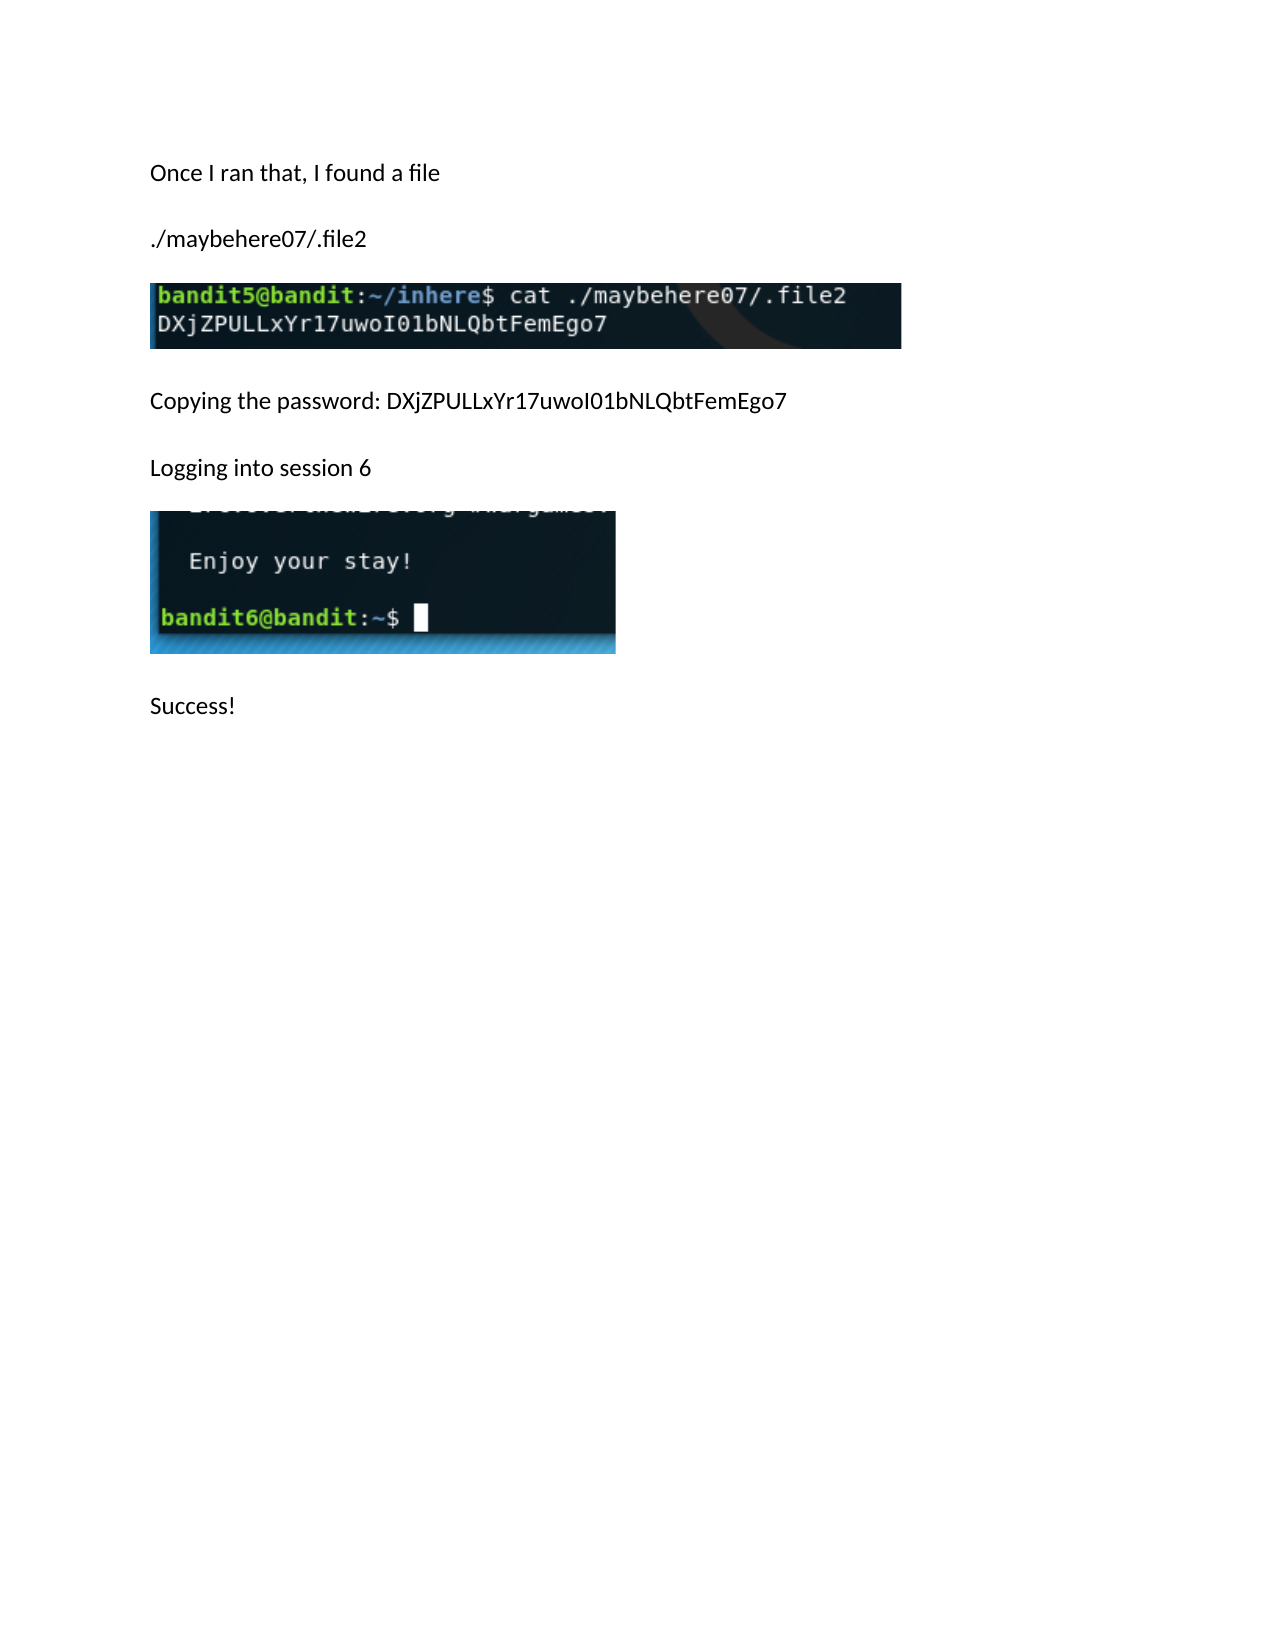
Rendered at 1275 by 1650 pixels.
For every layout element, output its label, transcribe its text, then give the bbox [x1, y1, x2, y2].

text Once I ran that, I found a file [150, 150, 1125, 187]
text ./maybehere07/.file2 [150, 217, 1125, 254]
picture [150, 283, 902, 349]
picture [150, 511, 616, 654]
text Success! [150, 683, 1125, 720]
text Copying the password: DXjZPULLxYr17uwoI01bNLQbtFemEgo7 [150, 378, 1125, 416]
text Logging into session 6 [150, 445, 1125, 482]
